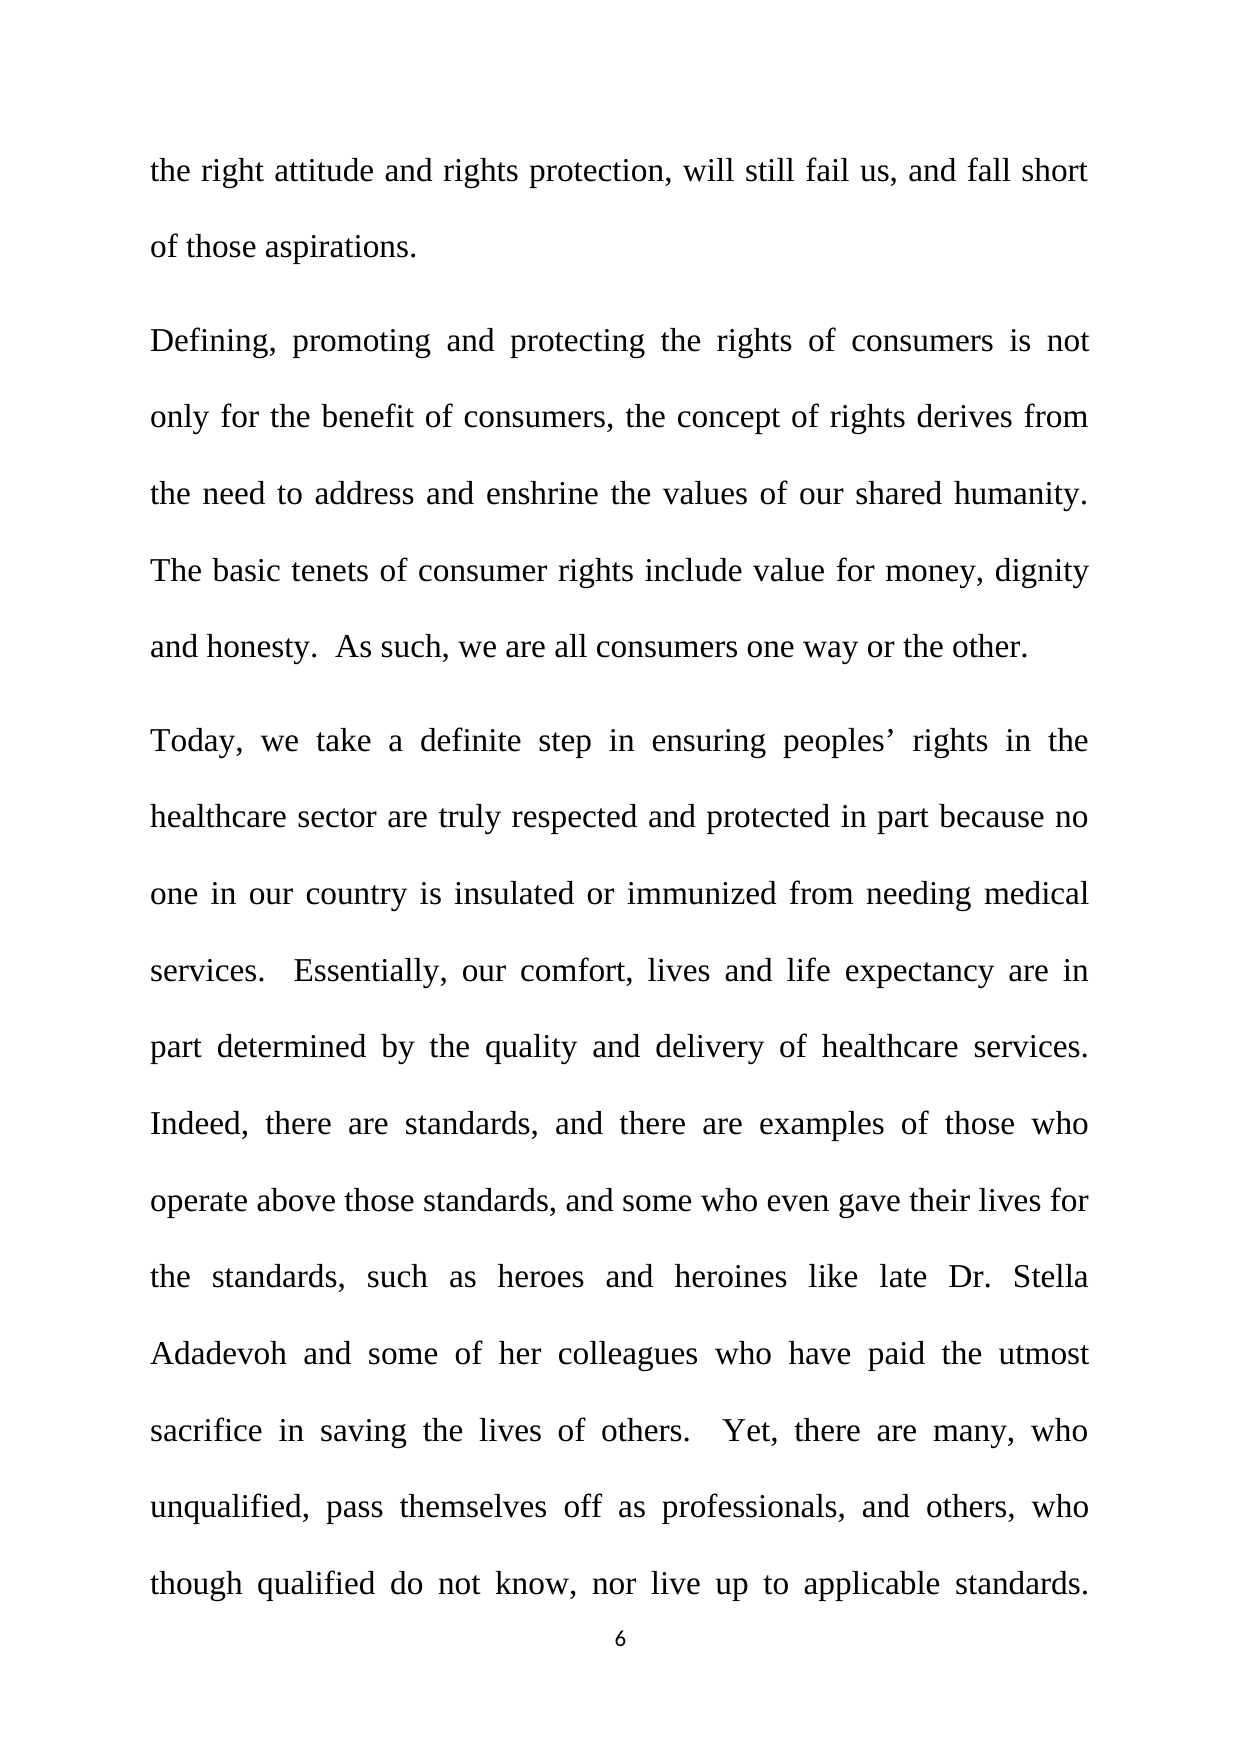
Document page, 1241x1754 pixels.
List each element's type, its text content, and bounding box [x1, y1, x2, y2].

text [150, 720, 1090, 1602]
text Defining, promoting and protecting the rights of consumers is not only for the benefit of consumers, the concept of rights derives from the need to address and enshrine the values of our shared humanity. The basic tenets of consumer rights include value for money, dignity and honesty. As such, we are all consumers one way or the other. [150, 320, 1090, 665]
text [150, 150, 1090, 265]
